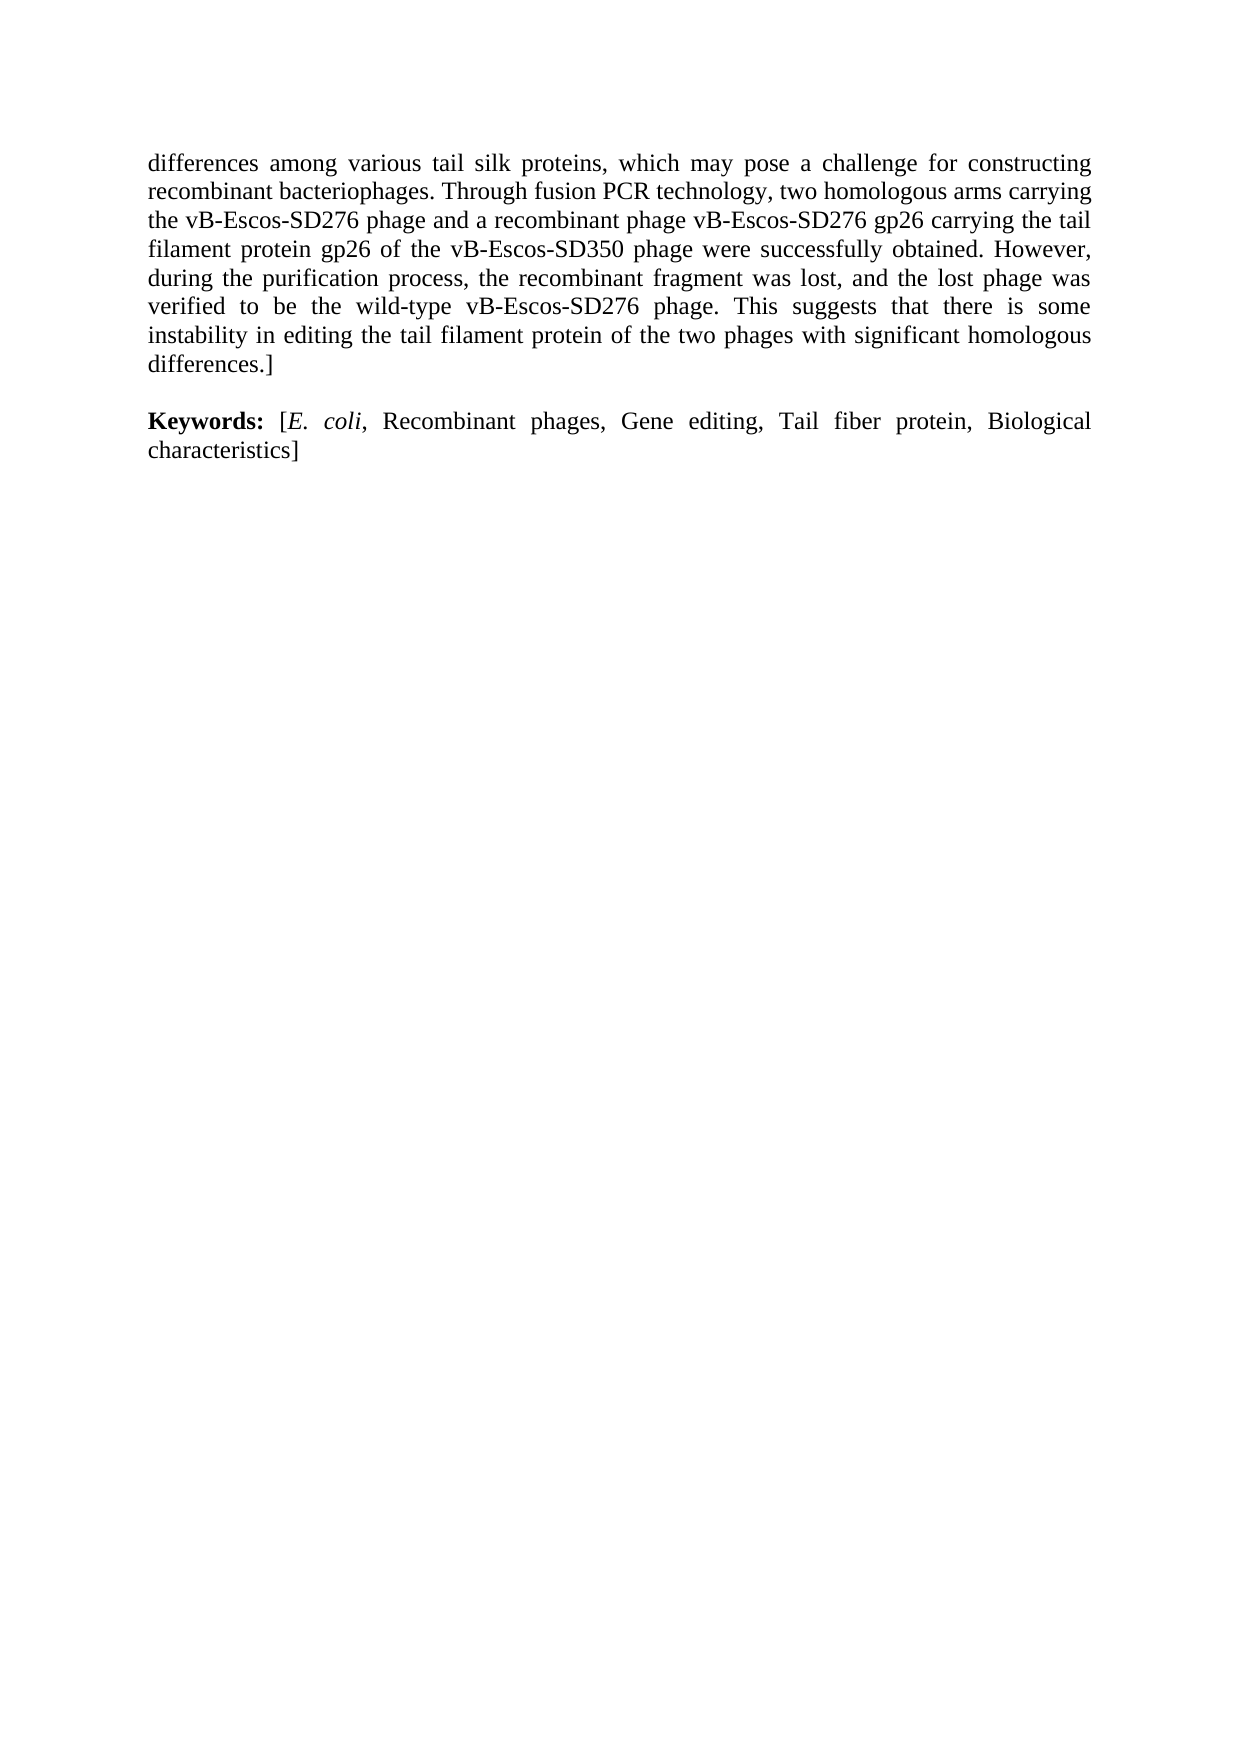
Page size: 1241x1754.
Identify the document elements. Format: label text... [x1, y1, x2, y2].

text Keywords: [E. coli, Recombinant phages, Gene editing, Tail fiber protein, Biological characteristics] [148, 406, 1092, 464]
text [148, 148, 1092, 378]
